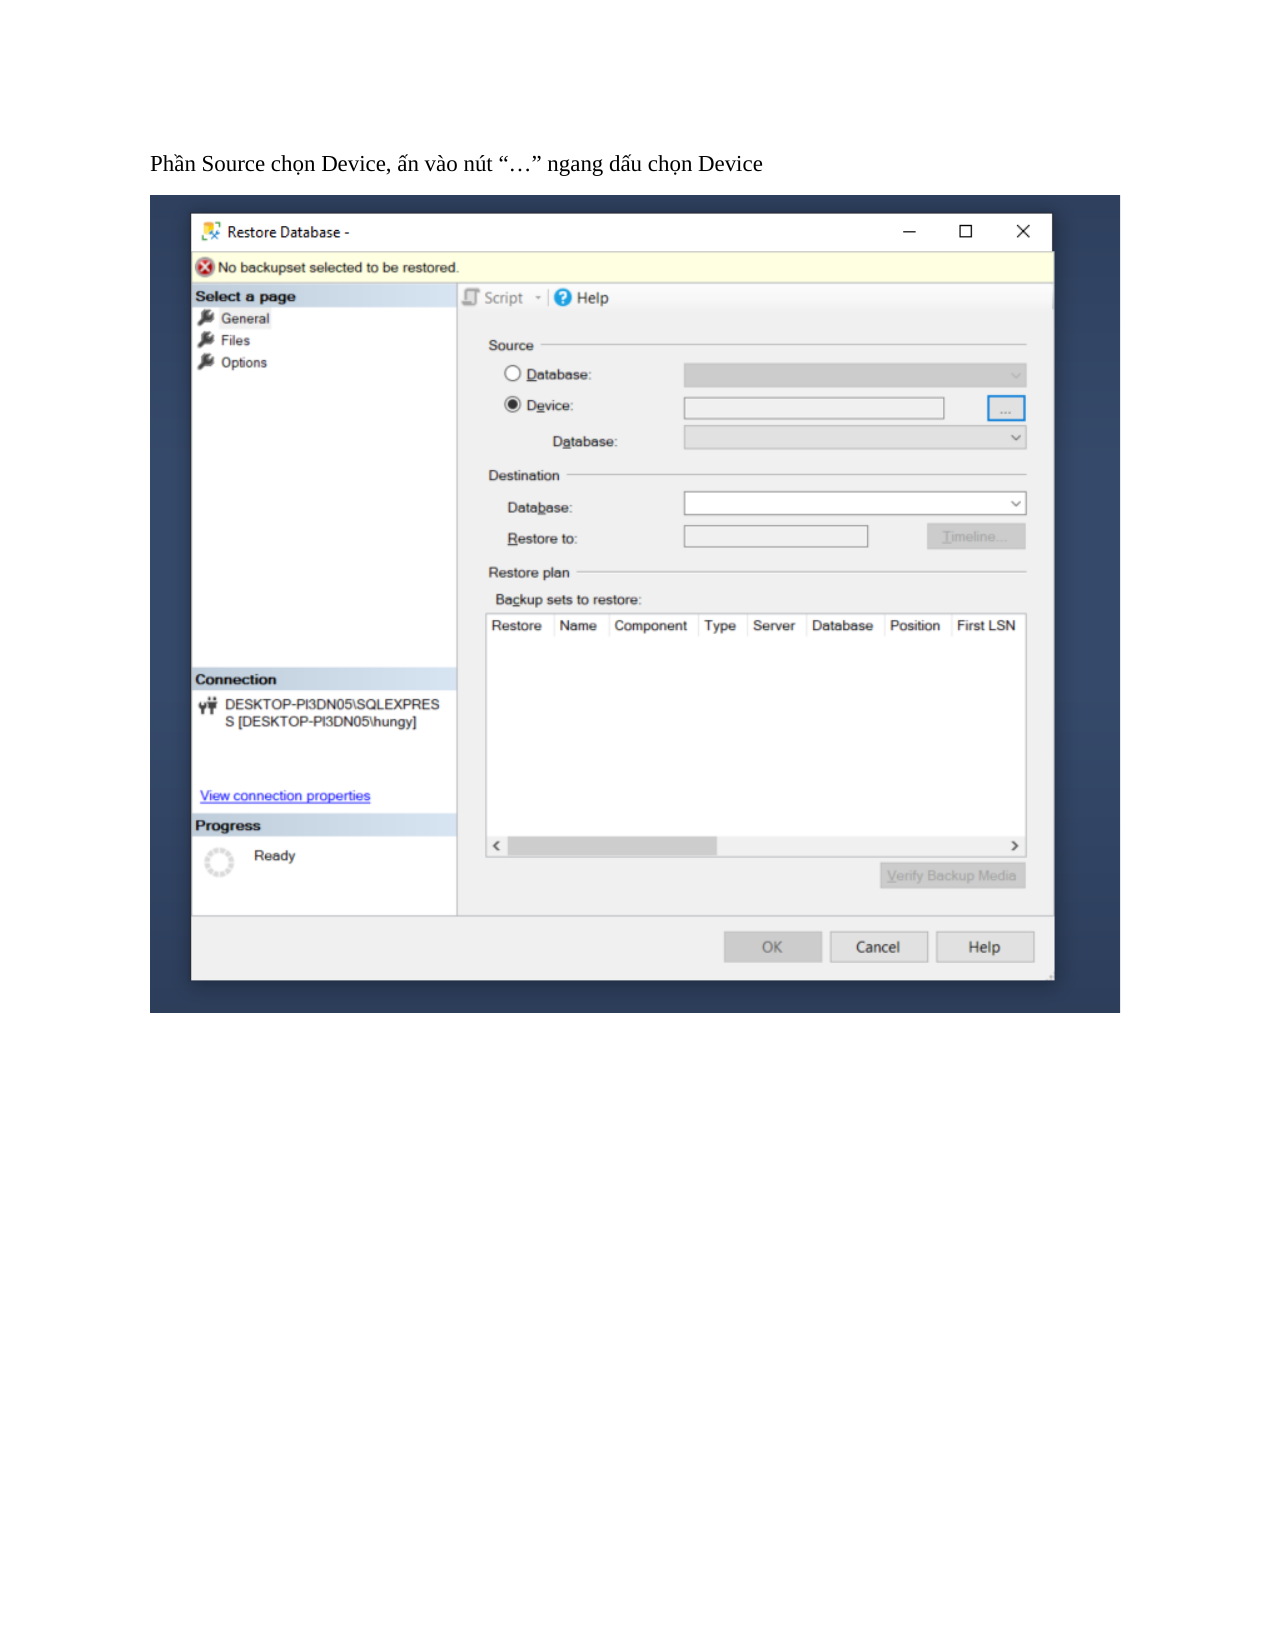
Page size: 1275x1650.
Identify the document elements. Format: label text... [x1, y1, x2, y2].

text Phần Source chọn Device, ấn vào nút “…” ngang dấu chọn Device [150, 150, 1125, 176]
picture [150, 195, 1121, 1013]
